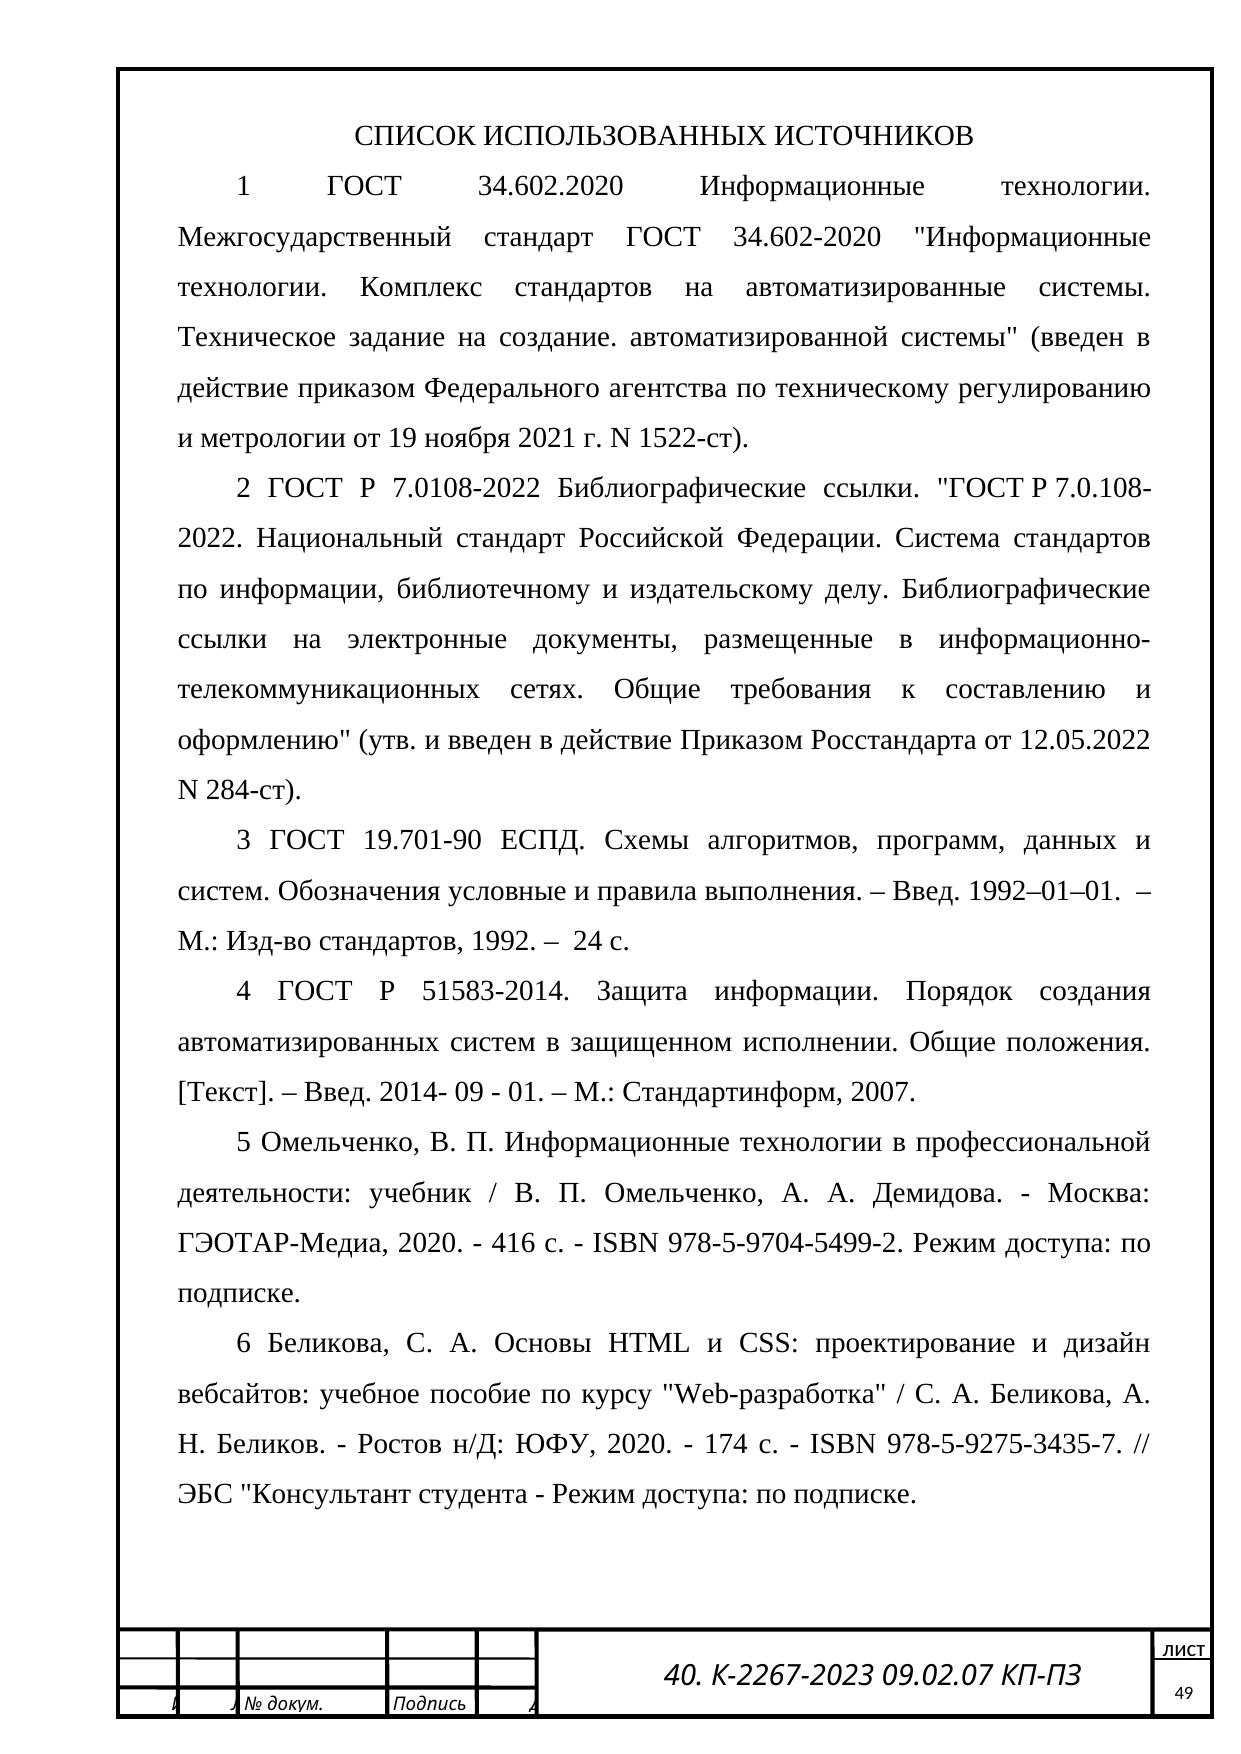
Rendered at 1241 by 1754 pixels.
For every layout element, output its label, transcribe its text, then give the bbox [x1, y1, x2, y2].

subtitle СПИСОК ИСПОЛЬЗОВАННЫХ ИСТОЧНИКОВ [177, 118, 1152, 152]
list 1 ГОСТ 34.602.2020 Информационные технологии. Межгосударственный стандарт ГОСТ 34.602-2020 "Информационные технологии. Комплекс стандартов на автоматизированные системы. Техническое задание на создание. автоматизированной системы" (введен в действие приказом Федерального агентства по техническому регулированию и метрологии от 19 ноября 2021 г. N 1522-ст). [177, 168, 1152, 453]
list 3 ГОСТ 19.701-90 ЕСПД. Схемы алгоритмов, программ, данных и систем. Обозначения условные и правила выполнения. – Введ. 1992–01–01. – М.: Изд-во стандартов, 1992. – 24 с. [177, 822, 1152, 957]
list 5 Омельченко, В. П. Информационные технологии в профессиональной деятельности: учебник / В. П. Омельченко, А. А. Демидова. - Москва: ГЭОТАР-Медиа, 2020. - 416 с. - ISBN 978-5-9704-5499-2. Режим доступа: по подписке. [177, 1124, 1152, 1309]
list 4 ГОСТ Р 51583-2014. Защита информации. Порядок создания автоматизированных систем в защищенном исполнении. Общие положения. [Текст]. – Введ. 2014- 09 - 01. – М.: Стандартинформ, 2007. [177, 973, 1152, 1108]
list 2 ГОСТ Р 7.0108-2022 Библиографические ссылки. "ГОСТ Р 7.0.108-2022. Национальный стандарт Российской Федерации. Система стандартов по информации, библиотечному и издательскому делу. Библиографические ссылки на электронные документы, размещенные в информационно-телекоммуникационных сетях. Общие требования к составлению и оформлению" (утв. и введен в действие Приказом Росстандарта от 12.05.2022 N 284-ст). [177, 470, 1152, 806]
list 6 Беликова, С. А. Основы HTML и CSS: проектирование и дизайн вебсайтов: учебное пособие по курсу "Web-разработка" / С. А. Беликова, А. Н. Беликов. - Ростов н/Д: ЮФУ, 2020. - 174 с. - ISBN 978-5-9275-3435-7. // ЭБС "Консультант студента - Режим доступа: по подписке. [177, 1326, 1152, 1510]
